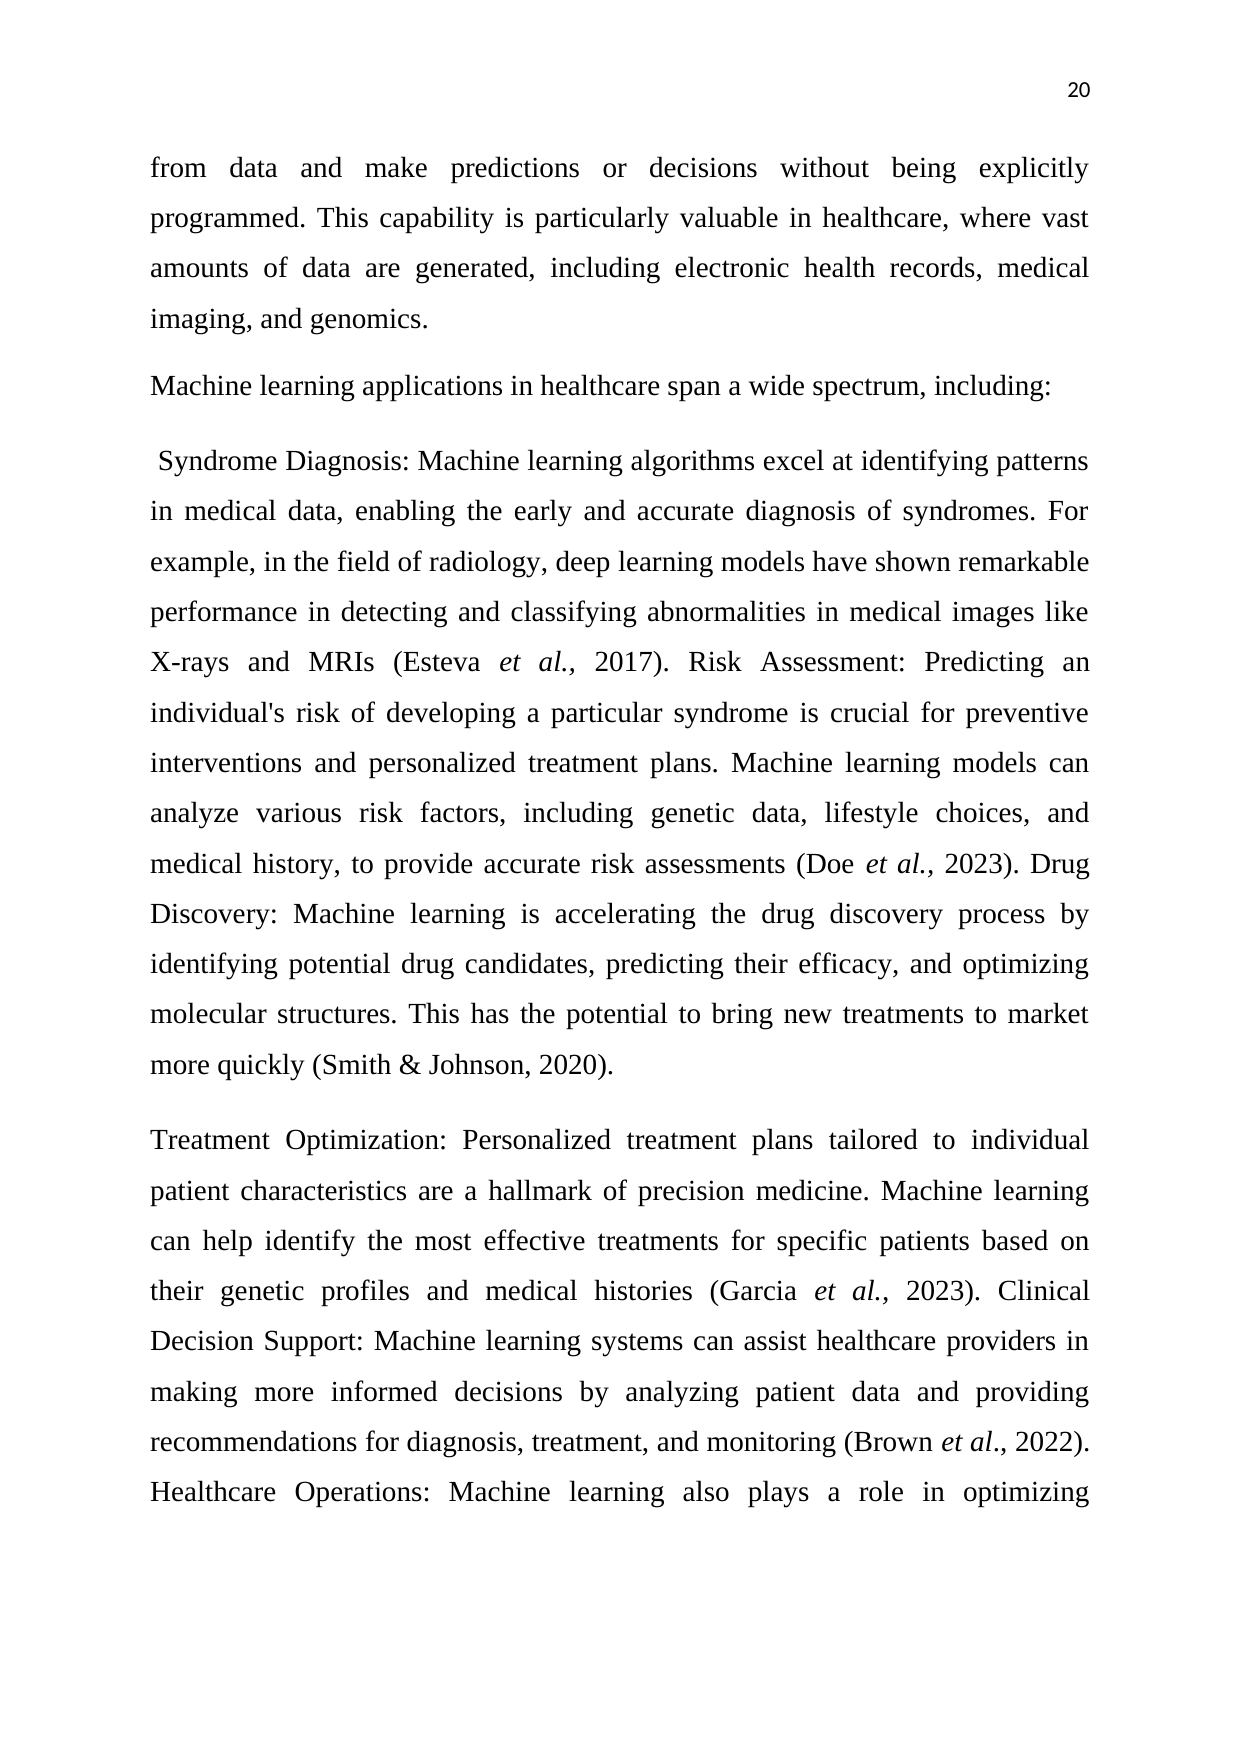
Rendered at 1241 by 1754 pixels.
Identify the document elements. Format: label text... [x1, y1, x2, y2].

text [150, 1122, 1090, 1508]
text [150, 150, 1090, 334]
text Machine learning applications in healthcare span a wide spectrum, including: [150, 368, 1090, 401]
text Syndrome Diagnosis: Machine learning algorithms excel at identifying patterns in medical data, enabling the early and accurate diagnosis of syndromes. For example, in the field of radiology, deep learning models have shown remarkable performance in detecting and classifying abnormalities in medical images like X-rays and MRIs (Esteva et al., 2017). Risk Assessment: Predicting an individual's risk of developing a particular syndrome is crucial for preventive interventions and personalized treatment plans. Machine learning models can analyze various risk factors, including genetic data, lifestyle choices, and medical history, to provide accurate risk assessments (Doe et al., 2023). Drug Discovery: Machine learning is accelerating the drug discovery process by identifying potential drug candidates, predicting their efficacy, and optimizing molecular structures. This has the potential to bring new treatments to market more quickly (Smith & Johnson, 2020). [150, 443, 1090, 1081]
